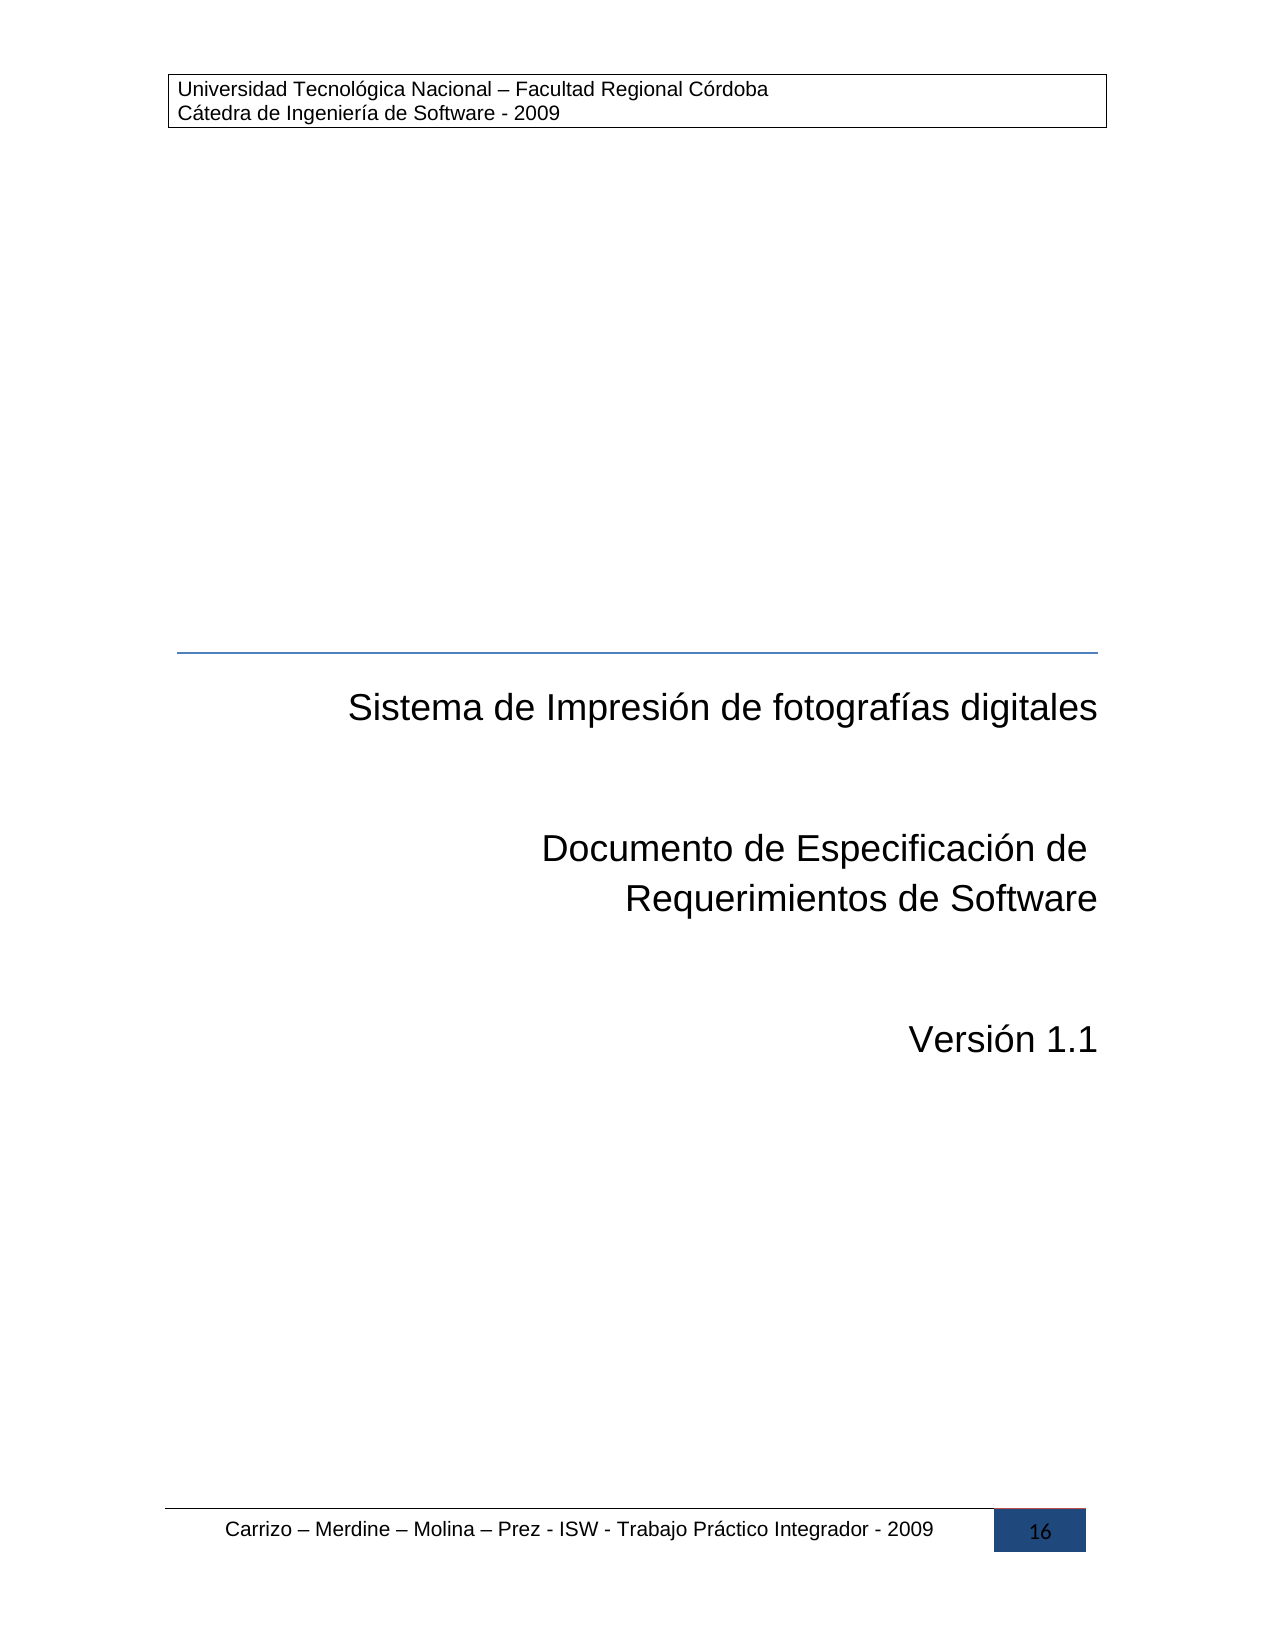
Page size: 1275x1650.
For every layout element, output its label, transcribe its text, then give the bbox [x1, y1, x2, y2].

text Versión 1.1 [177, 1017, 1098, 1060]
text Documento de Especificación de Requerimientos de Software [177, 826, 1098, 919]
text Sistema de Impresión de fotografías digitales [177, 686, 1098, 729]
